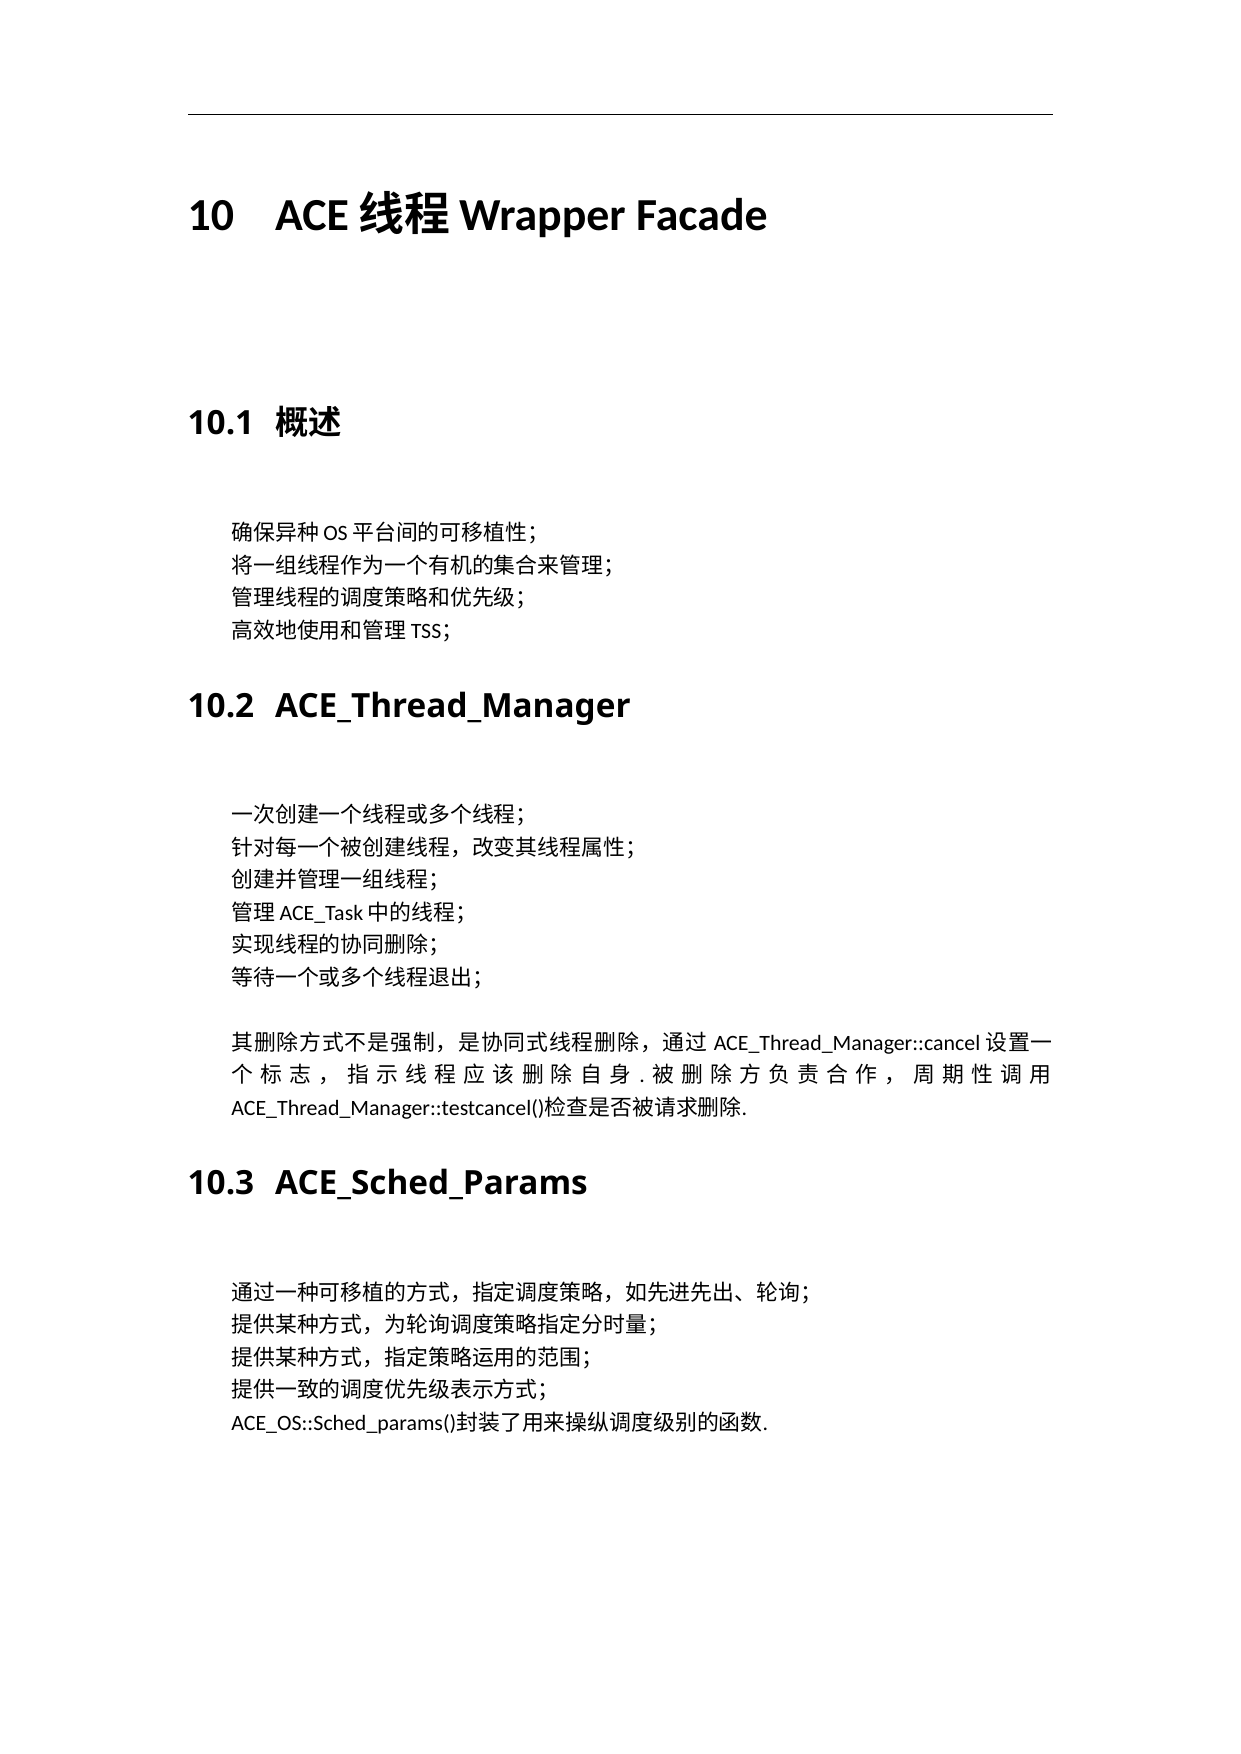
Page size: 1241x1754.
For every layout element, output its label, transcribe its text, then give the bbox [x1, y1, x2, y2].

text 创建并管理一组线程； [231, 862, 1053, 894]
text 提供一致的调度优先级表示方式； [231, 1372, 1053, 1404]
text ACE_OS::Sched_params()封装了用来操纵调度级别的函数. [231, 1404, 1053, 1437]
subtitle 概述 [187, 387, 1053, 452]
text 管理线程的调度策略和优先级； [231, 580, 1053, 612]
text 实现线程的协同删除； [231, 927, 1053, 959]
subtitle ACE线程Wrapper Facade [187, 162, 1053, 259]
subtitle ACE_Sched_Params [187, 1149, 1053, 1214]
text 针对每一个被创建线程，改变其线程属性； [231, 829, 1053, 862]
text 提供某种方式，为轮询调度策略指定分时量； [231, 1307, 1053, 1339]
text 提供某种方式，指定策略运用的范围； [231, 1339, 1053, 1372]
text 管理ACE_Task中的线程； [231, 894, 1053, 927]
text 其删除方式不是强制，是协同式线程删除，通过ACE_Thread_Manager::cancel设置一个标志，指示线程应该删除自身.被删除方负责合作，周期性调用ACE_Thread_Manager::testcancel()检查是否被请求删除. [231, 1024, 1053, 1122]
text 将一组线程作为一个有机的集合来管理； [231, 547, 1053, 580]
text 等待一个或多个线程退出； [231, 959, 1053, 992]
text 确保异种OS平台间的可移植性； [231, 515, 1053, 547]
text 通过一种可移植的方式，指定调度策略，如先进先出、轮询； [231, 1274, 1053, 1307]
text 高效地使用和管理TSS； [231, 612, 1053, 645]
subtitle ACE_Thread_Manager [187, 672, 1053, 737]
text 一次创建一个线程或多个线程； [231, 797, 1053, 829]
